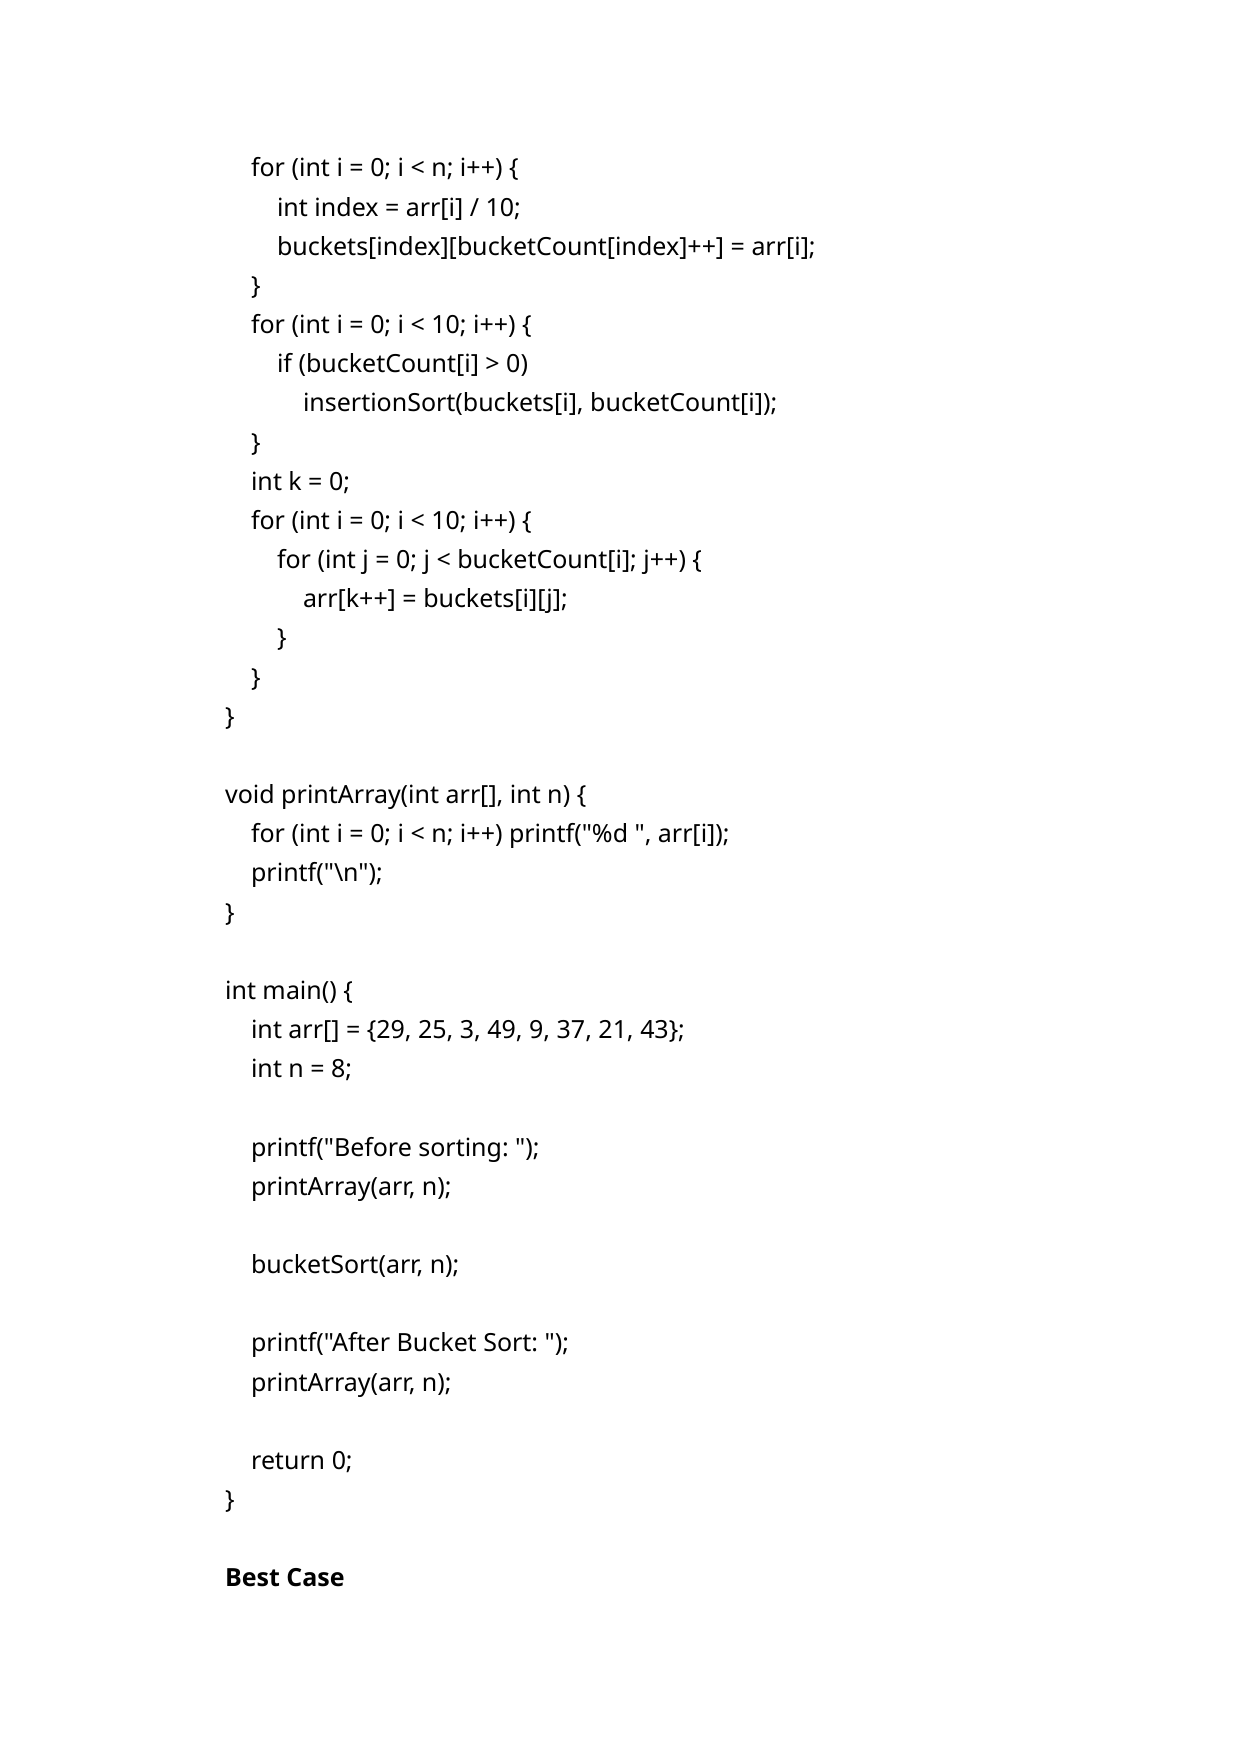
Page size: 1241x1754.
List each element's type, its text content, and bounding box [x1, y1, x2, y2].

list int main() { [225, 972, 1090, 1007]
list for (int j = 0; j < bucketCount[i]; j++) { [225, 542, 1090, 576]
list buckets[index][bucketCount[index]++] = arr[i]; [225, 228, 1090, 262]
list for (int i = 0; i < n; i++) { [225, 150, 1090, 184]
list printf("After Bucket Sort: "); [225, 1325, 1090, 1359]
list } [225, 1482, 1090, 1516]
list int k = 0; [225, 463, 1090, 497]
list printArray(arr, n); [225, 1168, 1090, 1202]
list } [225, 659, 1090, 693]
list return 0; [225, 1442, 1090, 1477]
list if (bucketCount[i] > 0) [225, 346, 1090, 380]
list for (int i = 0; i < 10; i++) { [225, 307, 1090, 341]
list arr[k++] = buckets[i][j]; [225, 581, 1090, 615]
list int arr[] = {29, 25, 3, 49, 9, 37, 21, 43}; [225, 1012, 1090, 1046]
list } [225, 424, 1090, 458]
list for (int i = 0; i < n; i++) printf("%d ", arr[i]); [225, 816, 1090, 850]
list insertionSort(buckets[i], bucketCount[i]); [225, 385, 1090, 419]
list printf("Before sorting: "); [225, 1129, 1090, 1163]
list } [225, 267, 1090, 302]
list int index = arr[i] / 10; [225, 189, 1090, 223]
list Best Case [225, 1560, 1090, 1594]
list } [225, 620, 1090, 654]
list int n = 8; [225, 1051, 1090, 1085]
list printArray(arr, n); [225, 1364, 1090, 1398]
list bucketSort(arr, n); [225, 1247, 1090, 1281]
list } [225, 894, 1090, 928]
list void printArray(int arr[], int n) { [225, 777, 1090, 811]
list for (int i = 0; i < 10; i++) { [225, 502, 1090, 537]
list } [225, 698, 1090, 732]
list printf("\n"); [225, 855, 1090, 889]
